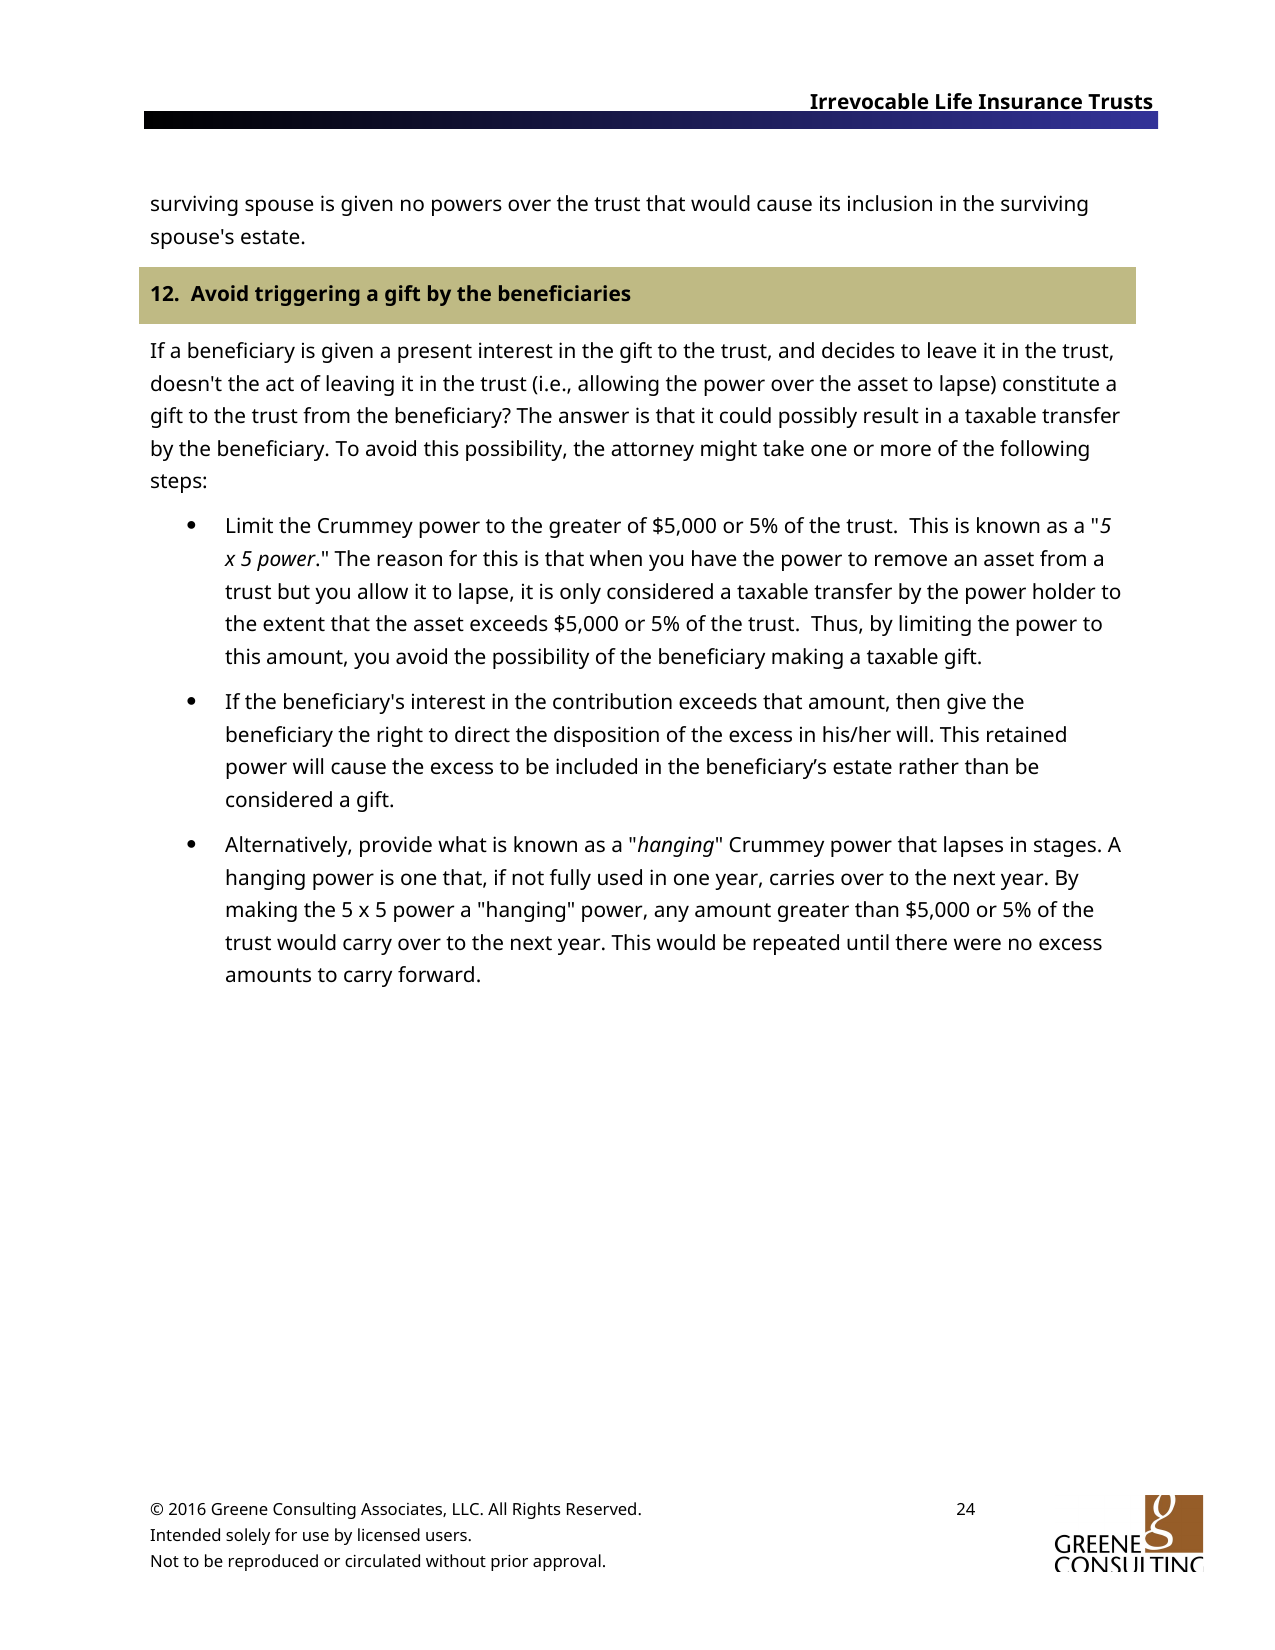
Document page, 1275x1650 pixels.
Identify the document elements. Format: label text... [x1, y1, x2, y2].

table_cell 12. Avoid triggering a gift by the beneficiaries [139, 267, 1136, 324]
picture [1053, 1495, 1203, 1571]
table_cell If a beneficiary is given a present interest in the gift to the trust, and decides to leave it in the trust, doesn't the act of leaving it in the trust (i.e., allowing the power over the asset to lapse) constitute a gift to the trust from the beneficiary? The answer is that it could possibly result in a taxable transfer by the beneficiary. To avoid this possibility, the attorney might take one or more of the following steps: Limit the Crummey power to the greater of $5,000 or 5% of the trust. This is known as a "5 x 5 power." The reason for this is that when you have the power to remove an asset from a trust but you allow it to lapse, it is only considered a taxable transfer by the power holder to the extent that the asset exceeds $5,000 or 5% of the trust. Thus, by limiting the power to this amount, you avoid the possibility of the beneficiary making a taxable gift. If the beneficiary's interest in the contribution exceeds that amount, then give the beneficiary the right to direct the disposition of the excess in his/her will. This retained power will cause the excess to be included in the beneficiary’s estate rather than be considered a gift. Alternatively, provide what is known as a "hanging" Crummey power that lapses in stages. A hanging power is one that, if not fully used in one year, carries over to the next year. By making the 5 x 5 power a "hanging" power, any amount greater than $5,000 or 5% of the trust would carry over to the next year. This would be repeated until there were no excess amounts to carry forward. [139, 324, 1136, 1005]
